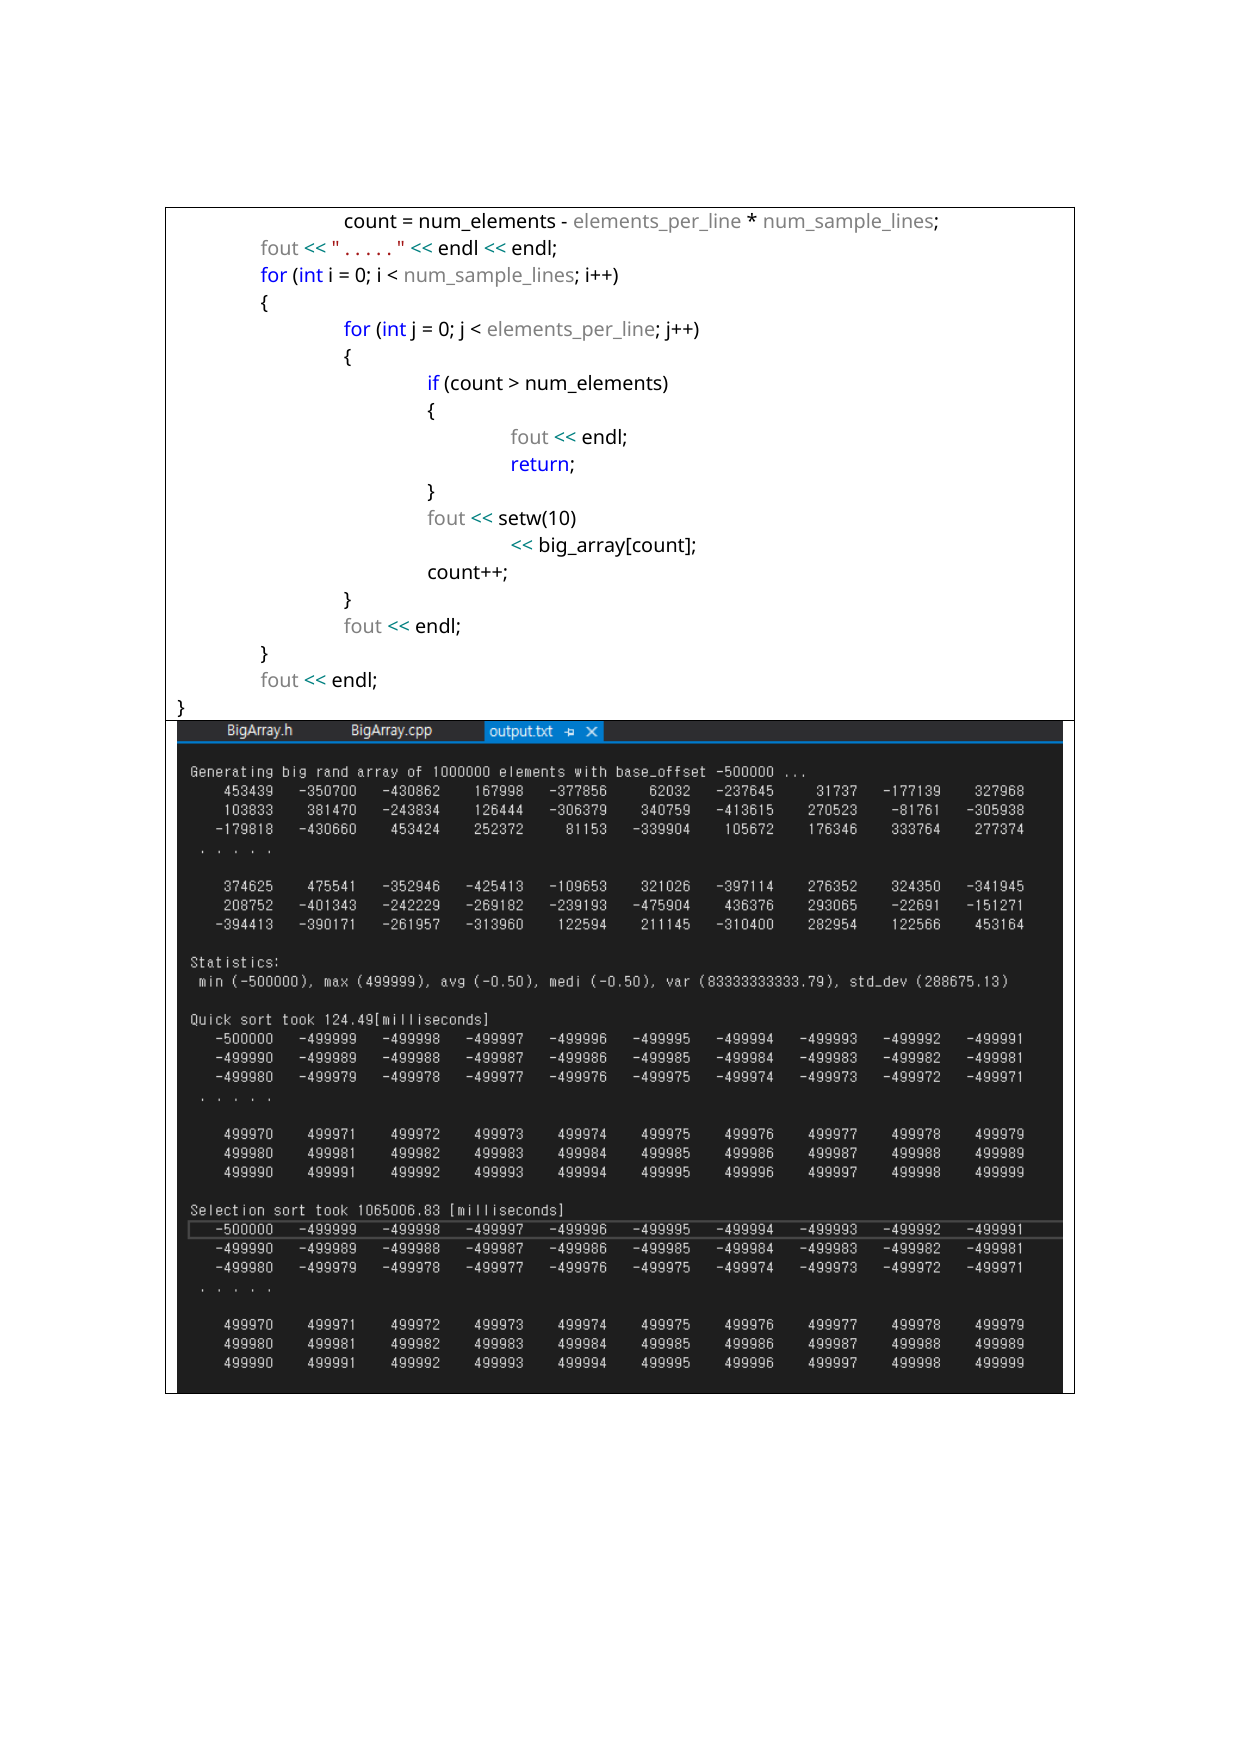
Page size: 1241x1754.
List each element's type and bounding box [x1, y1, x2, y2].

table_cell [166, 208, 1074, 720]
picture [177, 721, 1063, 1393]
table_cell [166, 721, 177, 1393]
table_cell [1063, 721, 1074, 1393]
